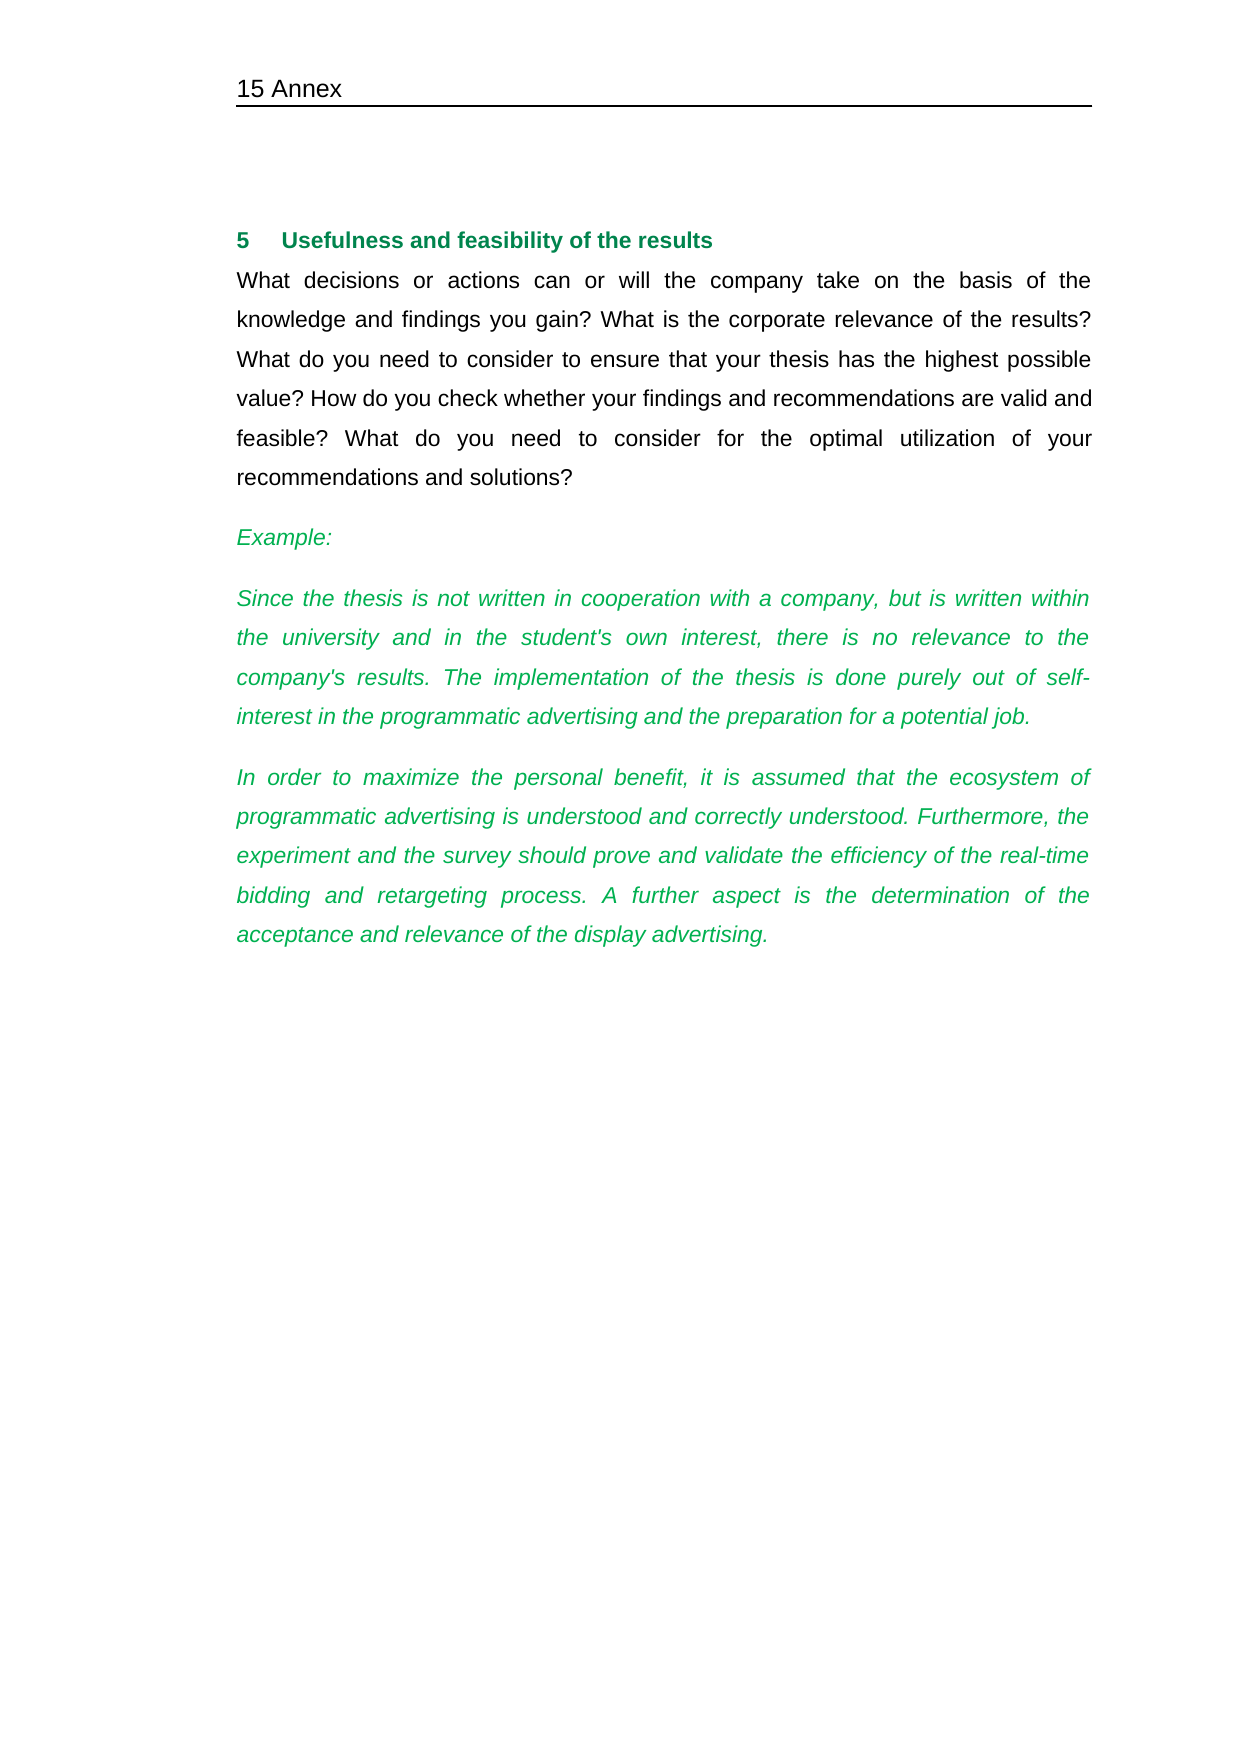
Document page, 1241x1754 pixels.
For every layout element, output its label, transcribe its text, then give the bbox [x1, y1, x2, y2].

text Since the thesis is not written in cooperation with a company, but is written within the university and in the student's own interest, there is no relevance to the company's results. The implementation of the thesis is done purely out of self-interest in the programmatic advertising and the preparation for a potential job. [236, 585, 1092, 729]
subtitle Usefulness and feasibility of the results [236, 227, 1092, 253]
text Example: [236, 524, 1092, 551]
text In order to maximize the personal benefit, it is assumed that the ecosystem of programmatic advertising is understood and correctly understood. Furthermore, the experiment and the survey should prove and validate the efficiency of the real-time bidding and retargeting process. A further aspect is the determination of the acceptance and relevance of the display advertising. [236, 763, 1092, 948]
text What decisions or actions can or will the company take on the basis of the knowledge and findings you gain? What is the corporate relevance of the results? What do you need to consider to ensure that your thesis has the highest possible value? How do you check whether your findings and recommendations are valid and feasible? What do you need to consider for the optimal utilization of your recommendations and solutions? [236, 267, 1092, 490]
